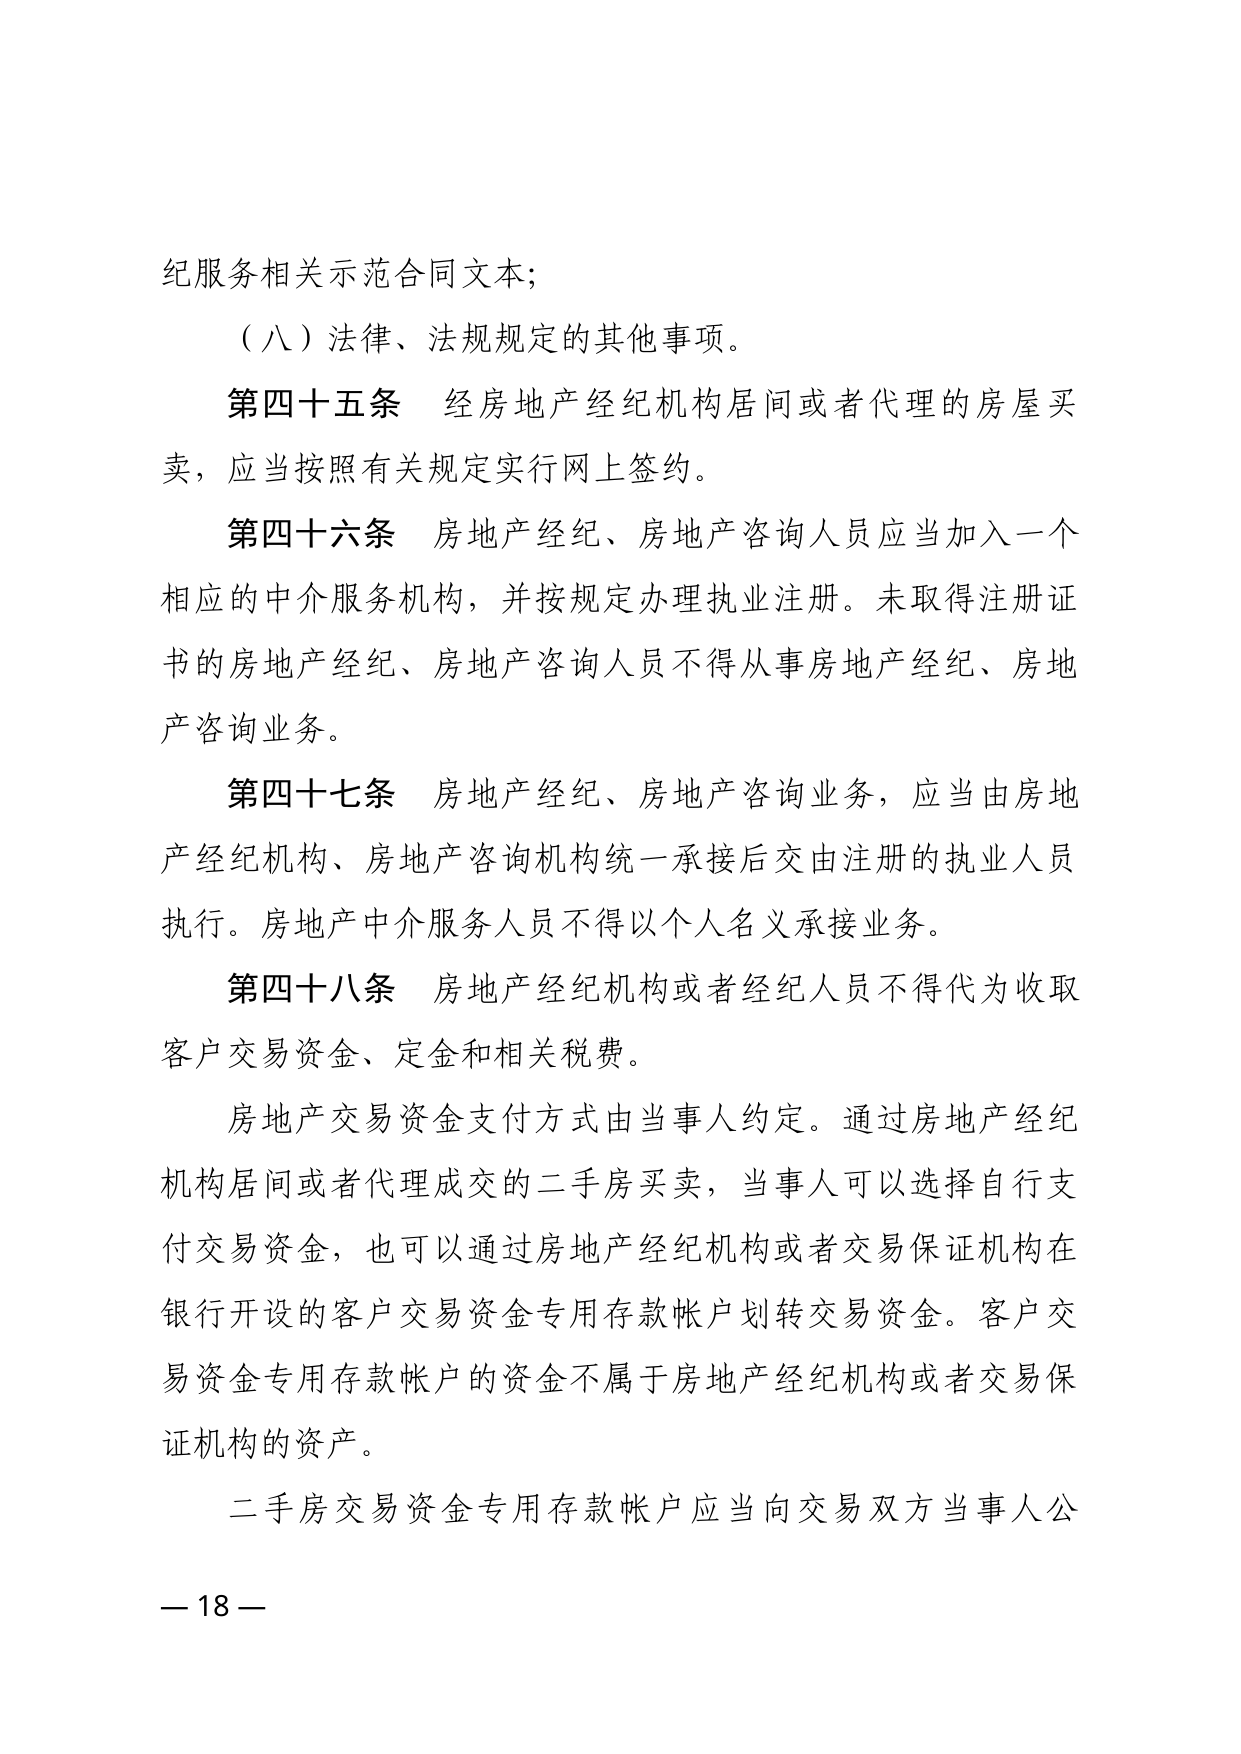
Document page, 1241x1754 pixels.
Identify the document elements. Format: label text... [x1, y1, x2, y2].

text 第四十八条 房地产经纪机构或者经纪人员不得代为收取客户交易资金、定金和相关税费。 [159, 954, 1081, 1084]
text 第四十六条 房地产经纪、房地产咨询人员应当加入一个相应的中介服务机构，并按规定办理执业注册。未取得注册证书的房地产经纪、房地产咨询人员不得从事房地产经纪、房地产咨询业务。 [159, 499, 1081, 759]
text 房地产交易资金支付方式由当事人约定。通过房地产经纪机构居间或者代理成交的二手房买卖，当事人可以选择自行支付交易资金，也可以通过房地产经纪机构或者交易保证机构在银行开设的客户交易资金专用存款帐户划转交易资金。客户交易资金专用存款帐户的资金不属于房地产经纪机构或者交易保证机构的资产。 [159, 1084, 1081, 1474]
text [159, 1474, 1081, 1539]
text 第四十五条 经房地产经纪机构居间或者代理的房屋买卖，应当按照有关规定实行网上签约。 [159, 369, 1081, 499]
text （八）法律、法规规定的其他事项。 [159, 304, 1081, 369]
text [159, 239, 1081, 304]
text 第四十七条 房地产经纪、房地产咨询业务，应当由房地产经纪机构、房地产咨询机构统一承接后交由注册的执业人员执行。房地产中介服务人员不得以个人名义承接业务。 [159, 759, 1081, 954]
